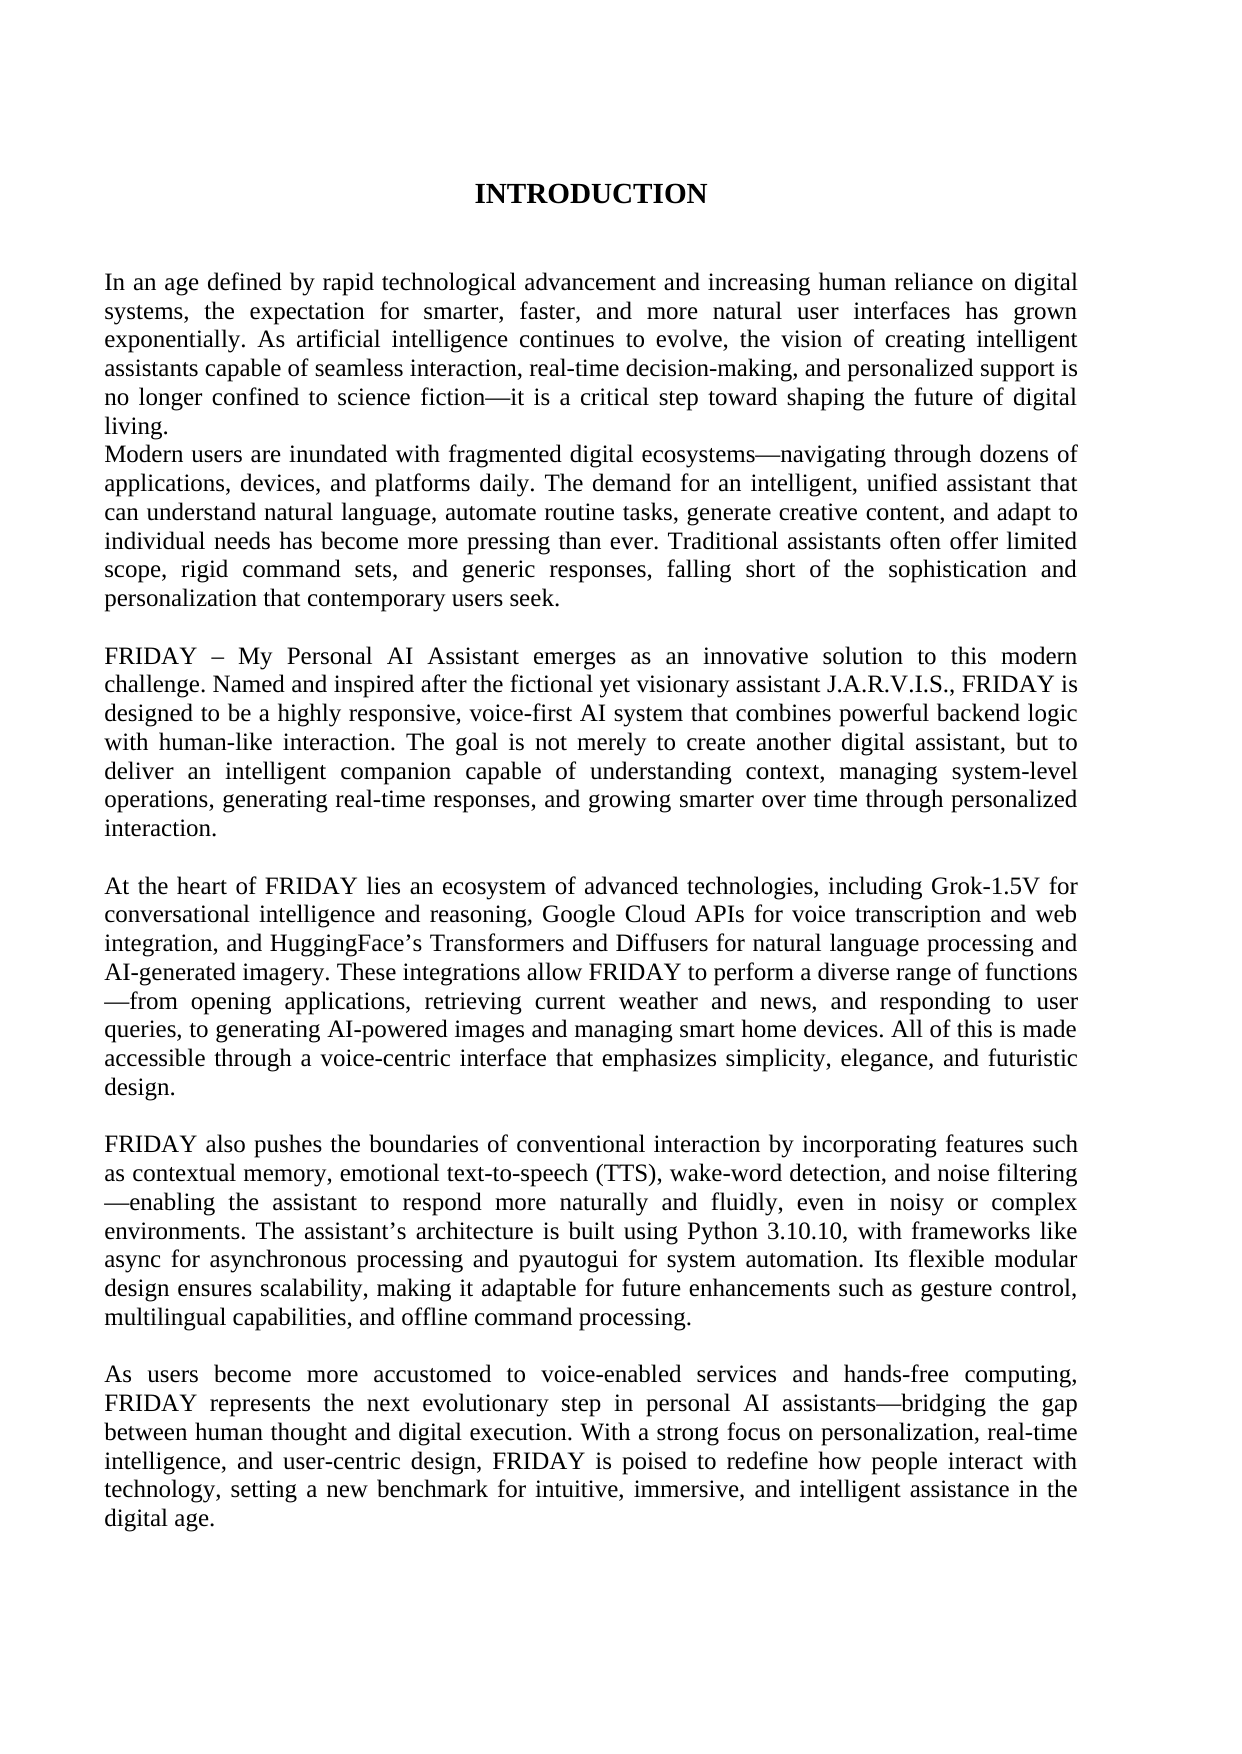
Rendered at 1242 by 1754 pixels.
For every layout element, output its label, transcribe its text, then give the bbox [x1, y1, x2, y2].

text FRIDAY – My Personal AI Assistant emerges as an innovative solution to this modern challenge. Named and inspired after the fictional yet visionary assistant J.A.R.V.I.S., FRIDAY is designed to be a highly responsive, voice-first AI system that combines powerful backend logic with human-like interaction. The goal is not merely to create another digital assistant, but to deliver an intelligent companion capable of understanding context, managing system-level operations, generating real-time responses, and growing smarter over time through personalized interaction. [104, 641, 1079, 842]
text FRIDAY also pushes the boundaries of conventional interaction by incorporating features such as contextual memory, emotional text-to-speech (TTS), wake-word detection, and noise filtering—enabling the assistant to respond more naturally and fluidly, even in noisy or complex environments. The assistant’s architecture is built using Python 3.10.10, with frameworks like async for asynchronous processing and pyautogui for system automation. Its flexible modular design ensures scalability, making it adaptable for future enhancements such as gesture control, multilingual capabilities, and offline command processing. [104, 1129, 1079, 1331]
text As users become more accustomed to voice-enabled services and hands-free computing, FRIDAY represents the next evolutionary step in personal AI assistants—bridging the gap between human thought and digital execution. With a strong focus on personalization, real-time intelligence, and user-centric design, FRIDAY is poised to redefine how people interact with technology, setting a new benchmark for intuitive, immersive, and intelligent assistance in the digital age. [104, 1359, 1079, 1532]
text In an age defined by rapid technological advancement and increasing human reliance on digital systems, the expectation for smarter, faster, and more natural user interfaces has grown exponentially. As artificial intelligence continues to evolve, the vision of creating intelligent assistants capable of seamless interaction, real-time decision-making, and personalized support is no longer confined to science fiction—it is a critical step toward shaping the future of digital living. [104, 267, 1079, 439]
text Modern users are inundated with fragmented digital ecosystems—navigating through dozens of applications, devices, and platforms daily. The demand for an intelligent, unified assistant that can understand natural language, automate routine tasks, generate creative content, and adapt to individual needs has become more pressing than ever. Traditional assistants often offer limited scope, rigid command sets, and generic responses, falling short of the sophistication and personalization that contemporary users seek. [104, 439, 1079, 612]
subtitle INTRODUCTION [104, 176, 947, 209]
text At the heart of FRIDAY lies an ecosystem of advanced technologies, including Grok-1.5V for conversational intelligence and reasoning, Google Cloud APIs for voice transcription and web integration, and HuggingFace’s Transformers and Diffusers for natural language processing and AI-generated imagery. These integrations allow FRIDAY to perform a diverse range of functions—from opening applications, retrieving current weather and news, and responding to user queries, to generating AI-powered images and managing smart home devices. All of this is made accessible through a voice-centric interface that emphasizes simplicity, elegance, and futuristic design. [104, 871, 1079, 1101]
